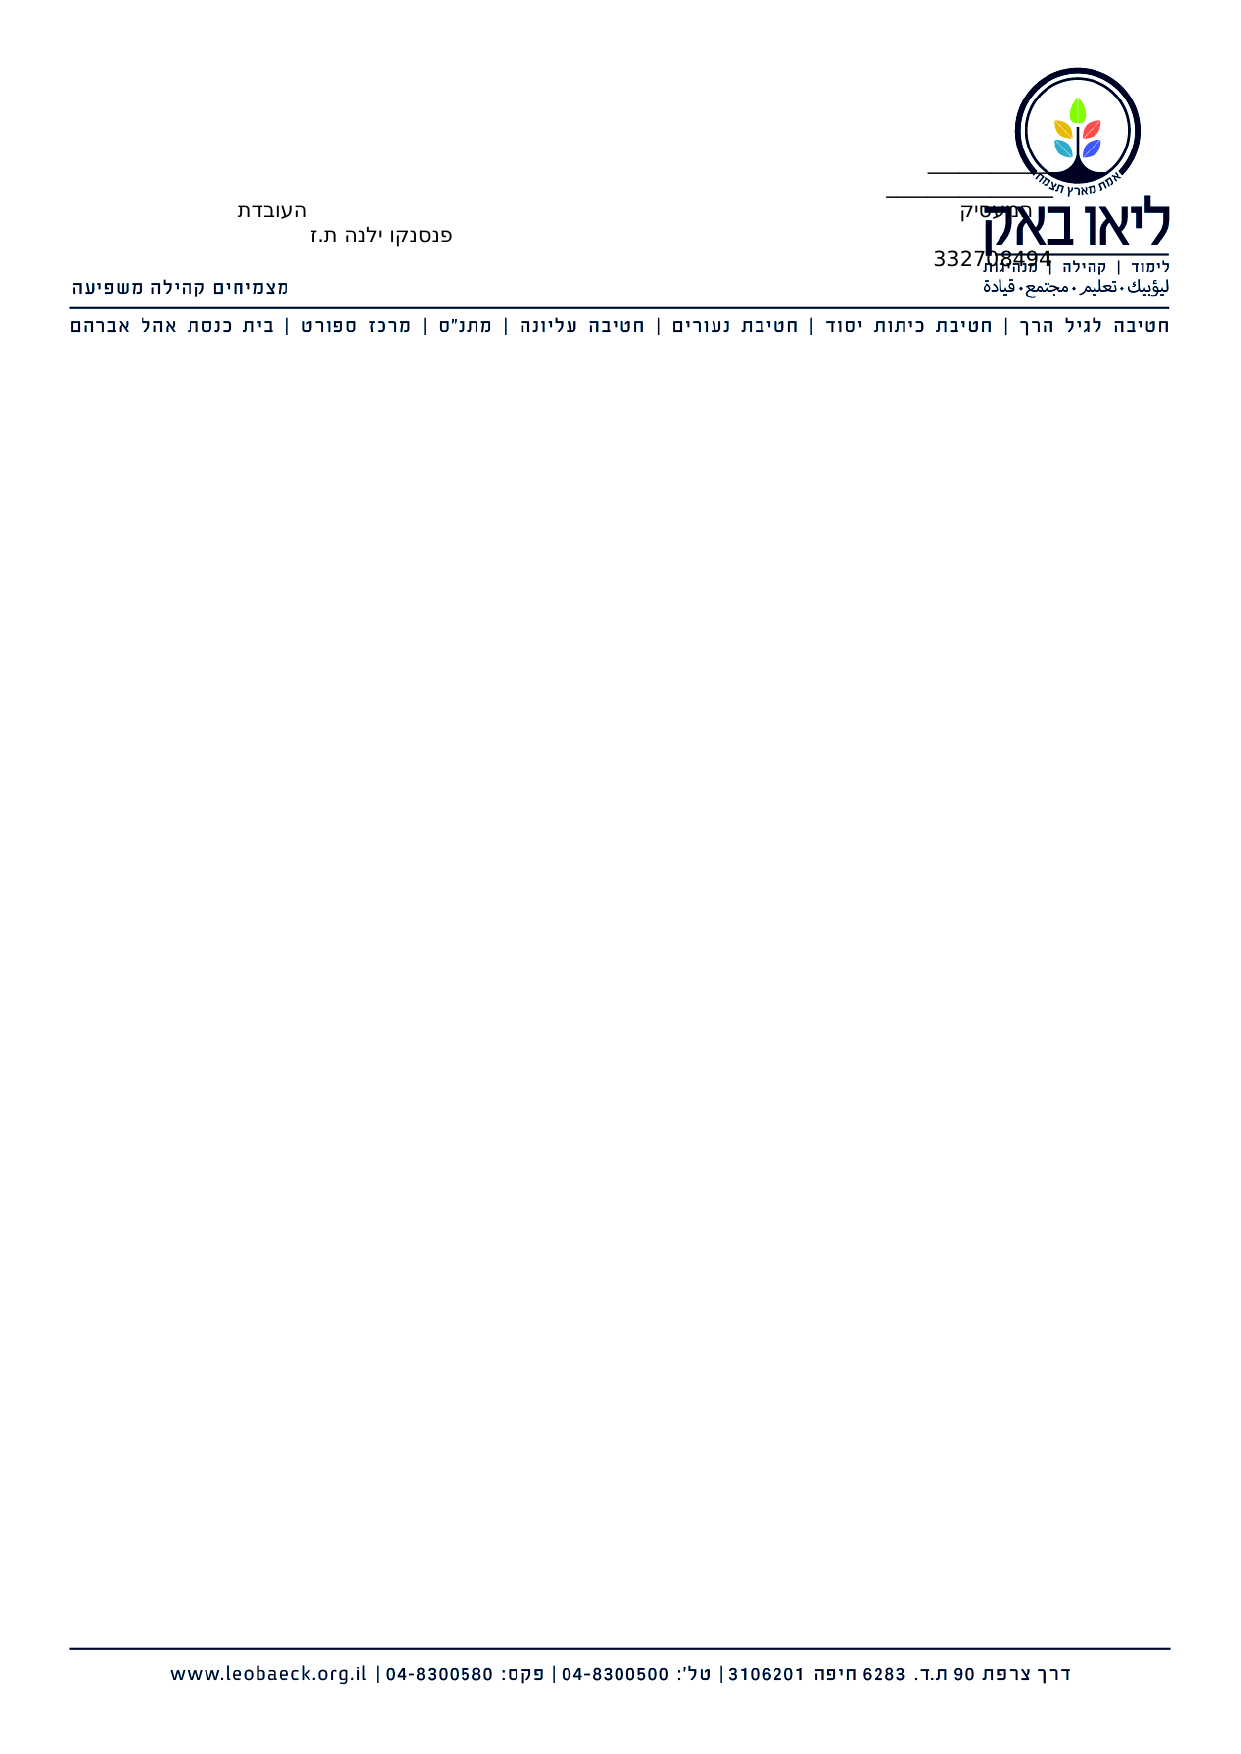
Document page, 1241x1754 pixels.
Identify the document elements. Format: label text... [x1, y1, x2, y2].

picture [0, 0, 1238, 396]
text פנסנקו ילנה ת.ז 332708494 [187, 223, 1053, 271]
picture [0, 1578, 1240, 1751]
text ____________ ________________ [187, 150, 1053, 198]
text המעסיק העובדת [187, 198, 1053, 223]
